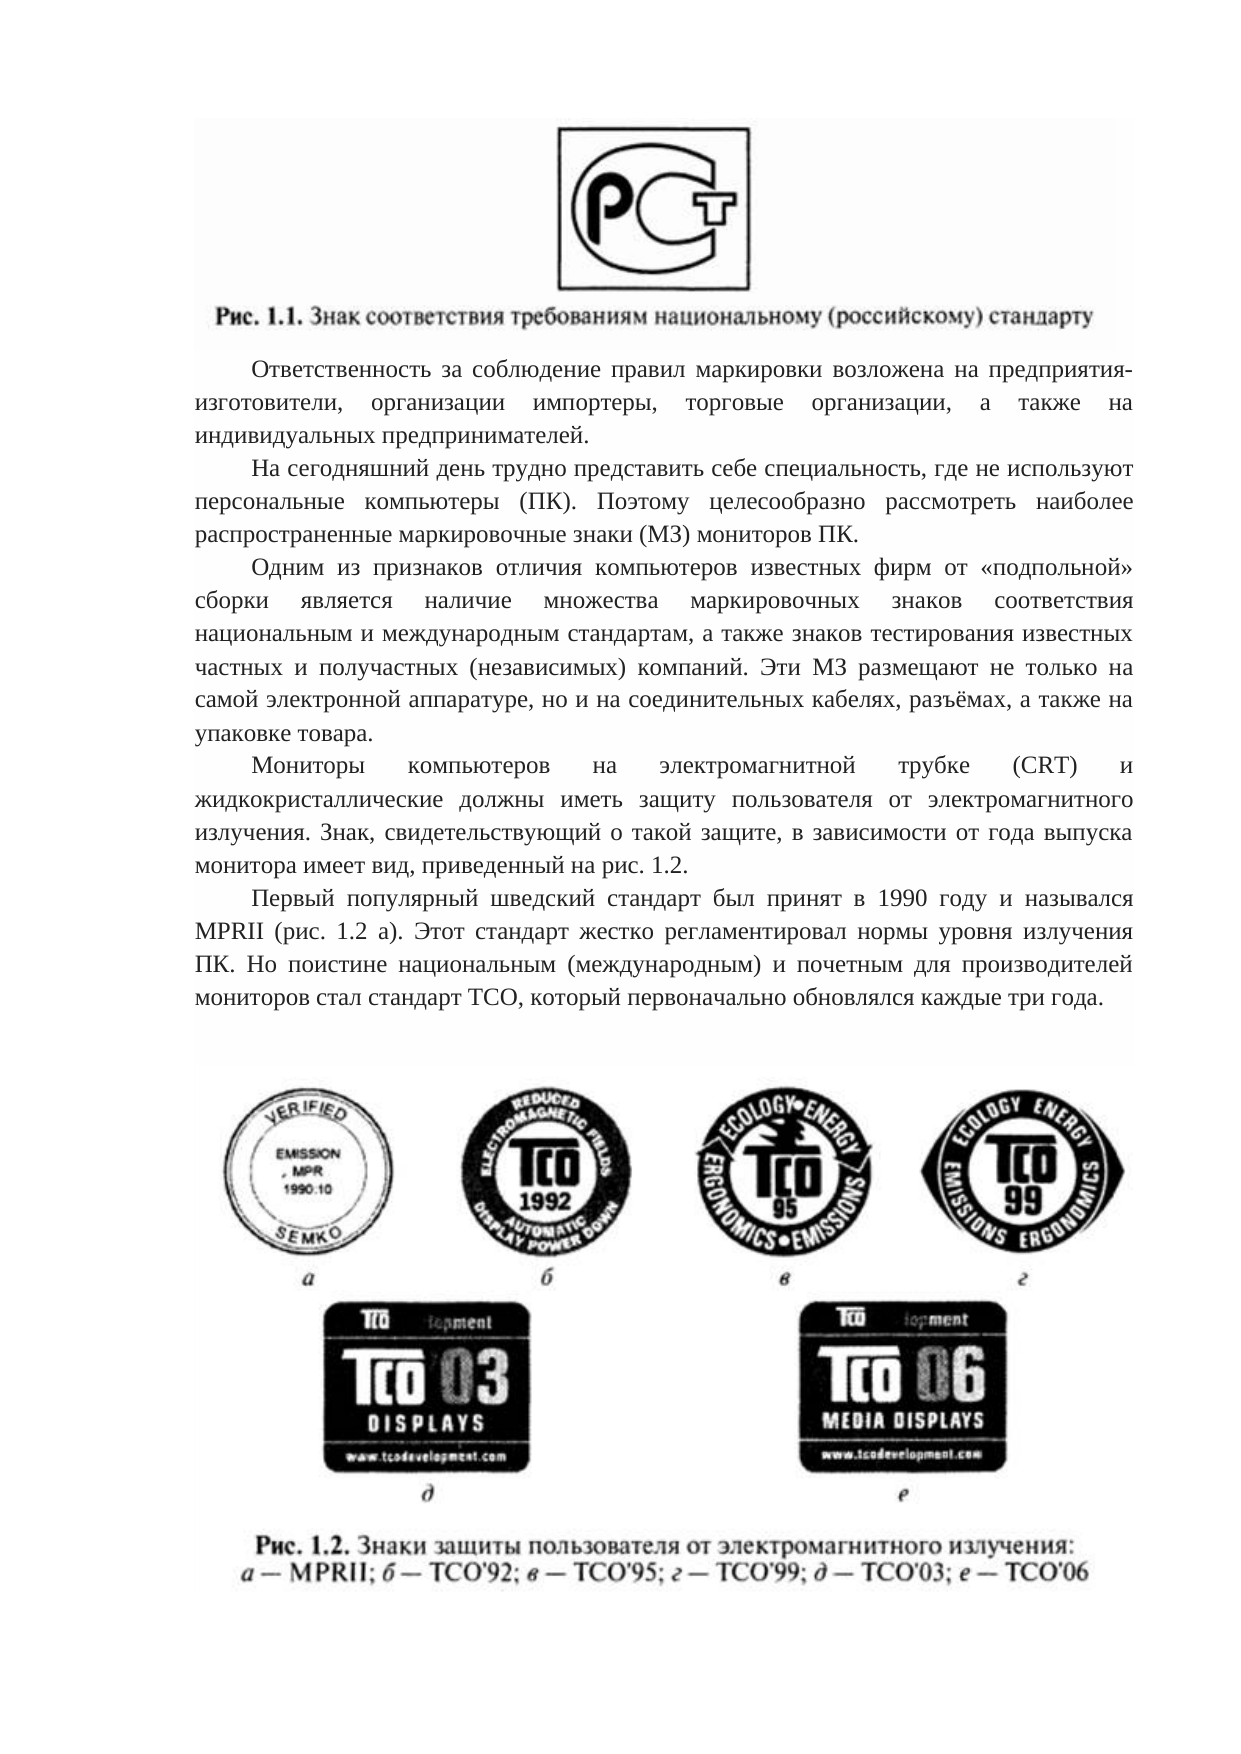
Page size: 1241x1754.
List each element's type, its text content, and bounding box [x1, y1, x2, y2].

text Ответственность за соблюдение правил маркировки возложена на предприятия-изготовители, организации импортеры, торговые организации, а также на индивидуальных предпринимателей. [194, 354, 1134, 449]
picture [194, 1065, 1153, 1598]
text Мониторы компьютеров на электромагнитной трубке (СRT) и жидкокристаллические должны иметь защиту пользователя от электромагнитного излучения. Знак, свидетельствующий о такой защите, в зависимости от года выпуска монитора имеет вид, приведенный на рис. 1.2. [194, 751, 1134, 878]
text На сегодняшний день трудно представить себе специальность, где не используют персональные компьютеры (ПК). Поэтому целесообразно рассмотреть наиболее распространенные маркировочные знаки (МЗ) мониторов ПК. [194, 453, 1134, 548]
text Первый популярный шведский стандарт был принят в 1990 году и назывался МРRII (рис. 1.2 а). Этот стандарт жестко регламентировал нормы уровня излучения ПК. Но поистине национальным (международным) и почетным для производителей мониторов стал стандарт ТСО, который первоначально обновлялся каждые три года. [194, 883, 1134, 1011]
text Одним из признаков отличия компьютеров известных фирм от «подпольной» сборки является наличие множества маркировочных знаков соответствия национальным и международным стандартам, а также знаков тестирования известных частных и получастных (независимых) компаний. Эти МЗ размещают не только на самой электронной аппаратуре, но и на соединительных кабелях, разъёмах, а также на упаковке товара. [194, 552, 1134, 746]
picture [194, 118, 1116, 351]
